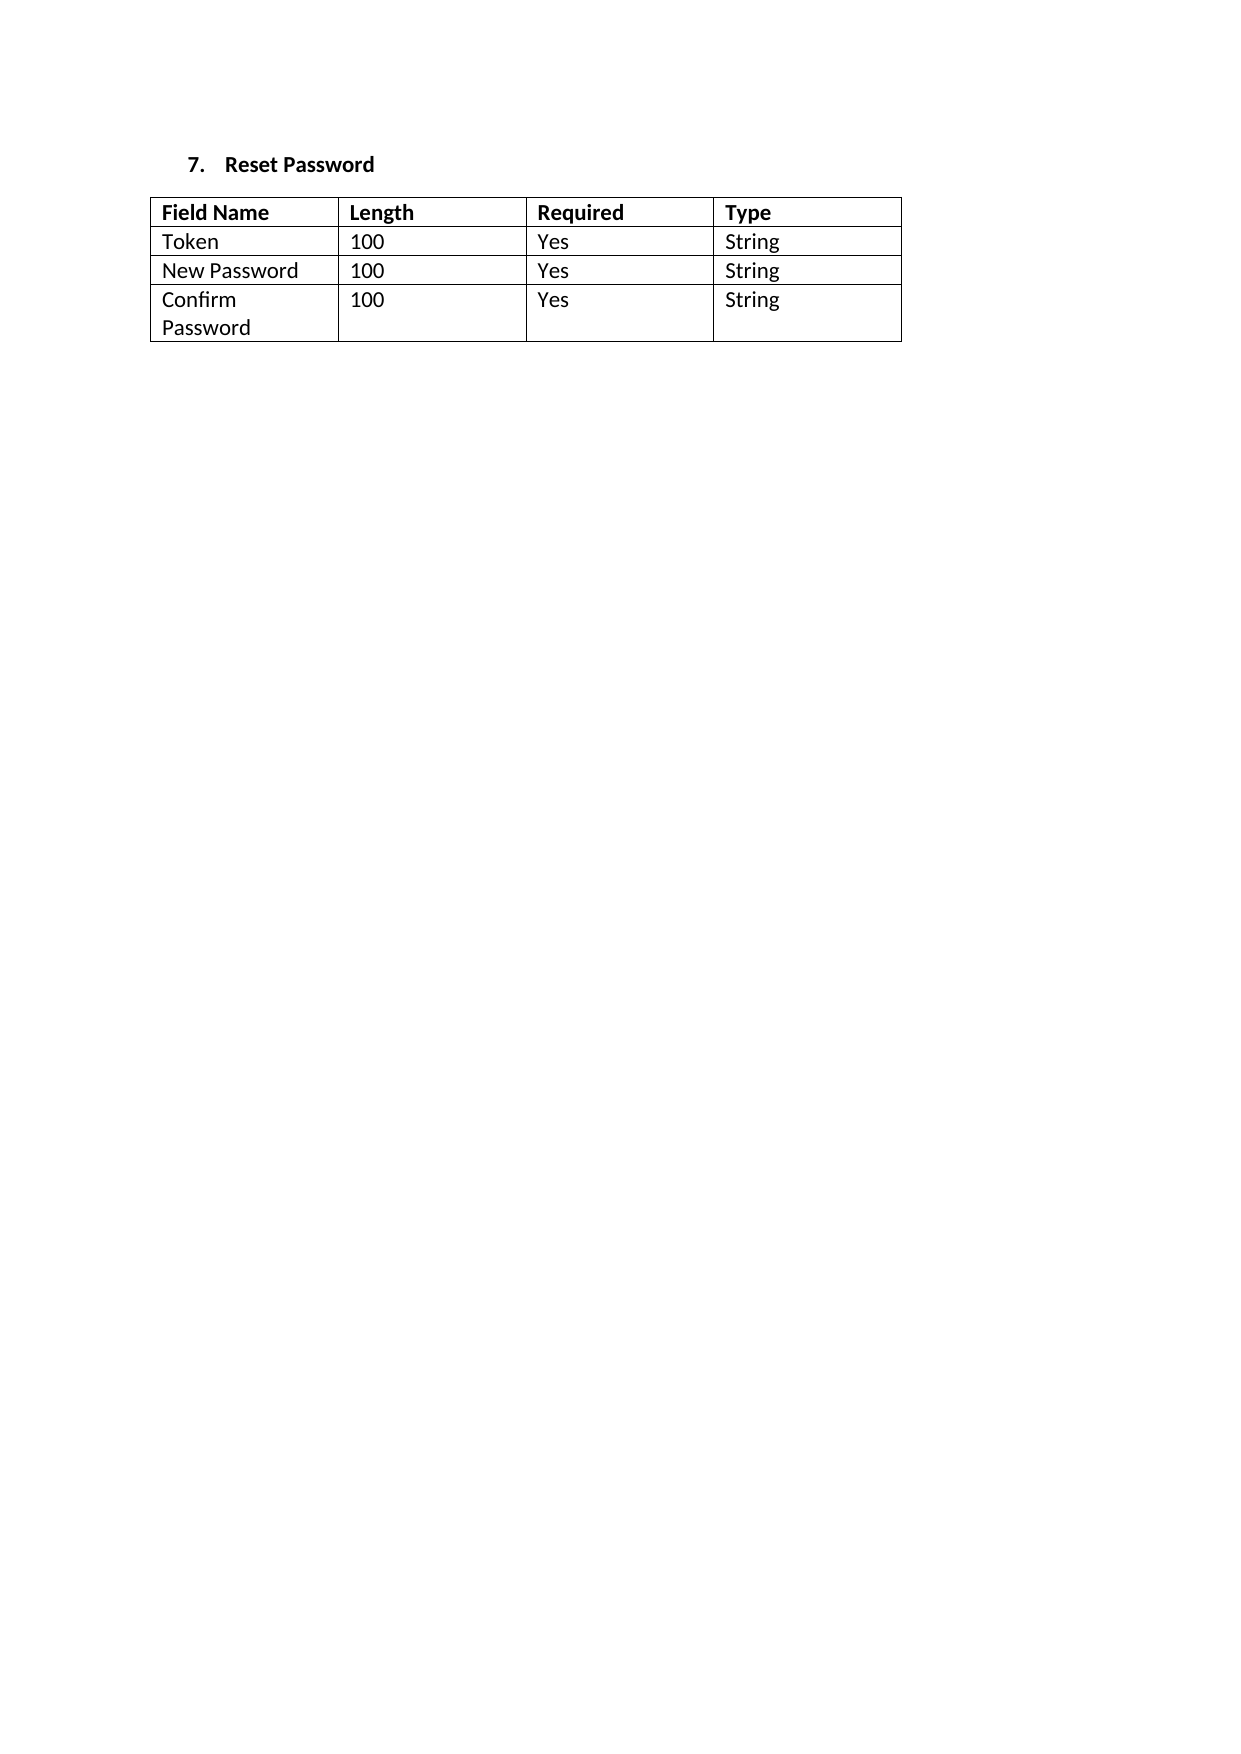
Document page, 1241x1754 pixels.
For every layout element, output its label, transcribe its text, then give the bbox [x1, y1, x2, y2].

table_cell 100 [339, 256, 526, 284]
table_cell Yes [527, 285, 713, 341]
table_cell Token [151, 227, 338, 255]
table_cell 100 [339, 227, 526, 255]
table_header Length [339, 198, 526, 226]
table_cell String [714, 285, 901, 341]
table_header Type [714, 198, 901, 226]
table_cell Confirm Password [151, 285, 338, 341]
table_header Required [527, 198, 713, 226]
list Reset Password [187, 150, 1090, 178]
table_header Field Name [151, 198, 338, 226]
table_cell New Password [151, 256, 338, 284]
table_cell String [714, 256, 901, 284]
table_cell String [714, 227, 901, 255]
table_cell Yes [527, 256, 713, 284]
table_cell Yes [527, 227, 713, 255]
table_cell 100 [339, 285, 526, 341]
